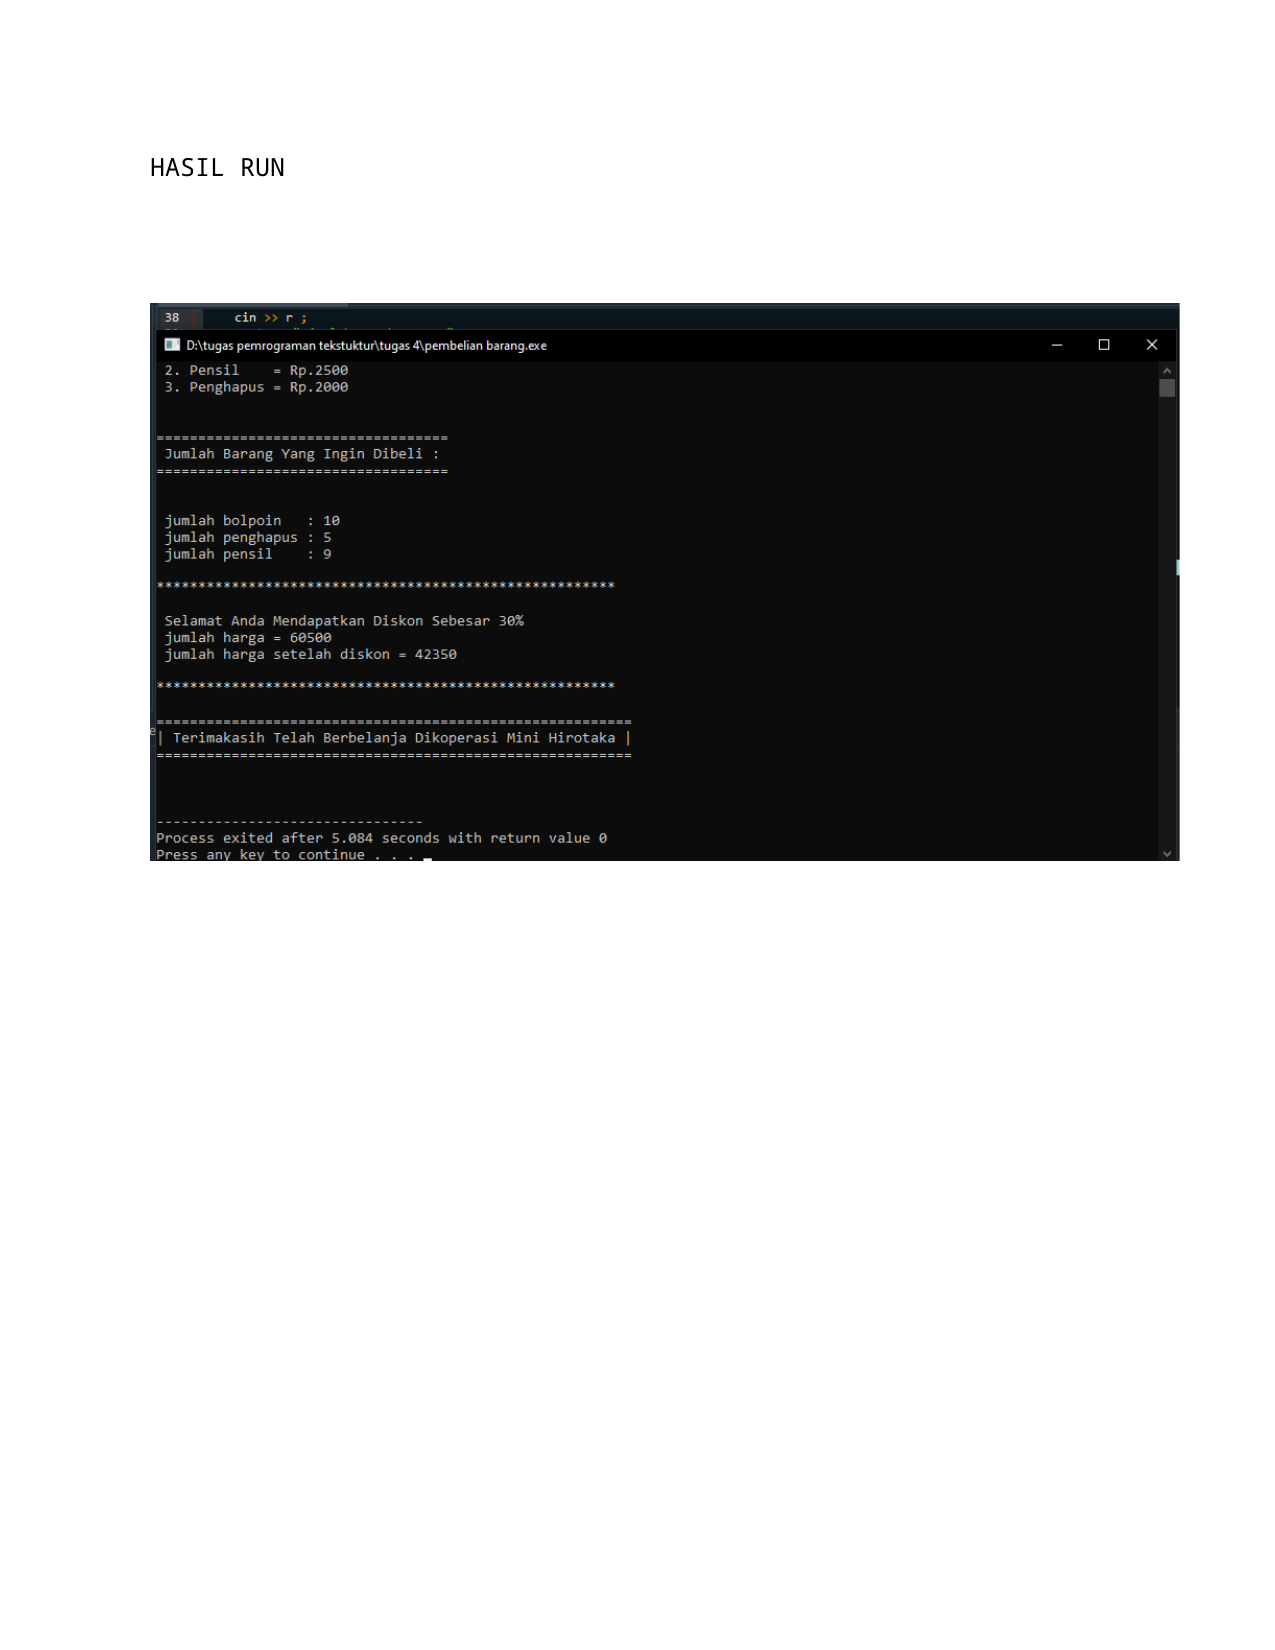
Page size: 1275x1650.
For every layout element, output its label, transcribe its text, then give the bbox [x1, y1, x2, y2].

text HASIL RUN [150, 150, 1125, 184]
picture [150, 303, 1180, 861]
